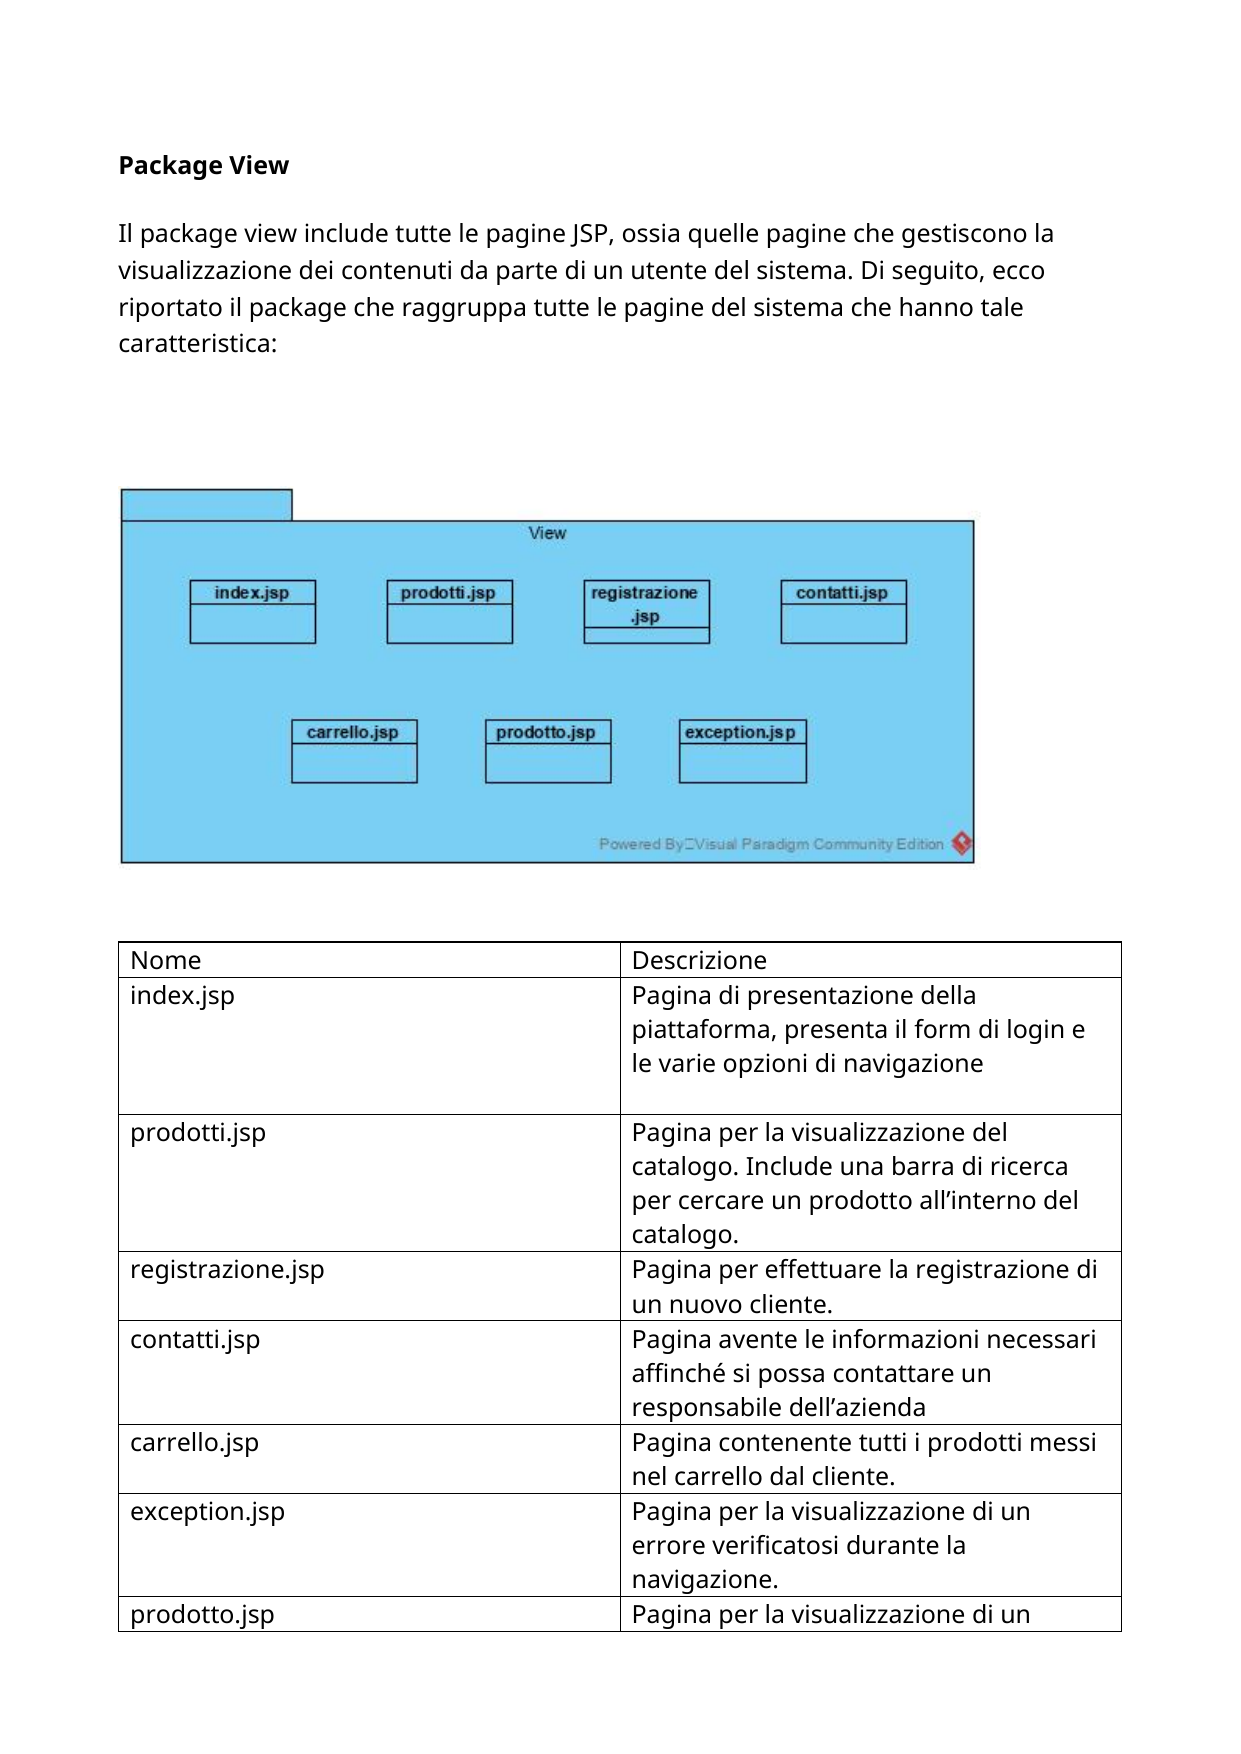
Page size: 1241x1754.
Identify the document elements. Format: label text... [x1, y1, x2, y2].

table_cell Pagina per effettuare la registrazione di un nuovo cliente. [621, 1252, 1121, 1320]
table_cell prodotti.jsp [119, 1115, 620, 1251]
table_cell exception.jsp [119, 1494, 620, 1596]
text Il package view include tutte le pagine JSP, ossia quelle pagine che gestiscono la visualizzazione dei contenuti da parte di un utente del sistema. Di seguito, ecco riportato il package che raggruppa tutte le pagine del sistema che hanno tale caratteristica: [118, 216, 1122, 360]
table_cell index.jsp [119, 978, 620, 1114]
table_header Descrizione [621, 943, 1121, 977]
table_cell contatti.jsp [119, 1321, 620, 1423]
table_cell Pagina avente le informazioni necessari affinché si possa contattare un responsabile dell’azienda [621, 1321, 1121, 1423]
table_cell Pagina per la visualizzazione del catalogo. Include una barra di ricerca per cercare un prodotto all’interno del catalogo. [621, 1115, 1121, 1251]
table_cell carrello.jsp [119, 1425, 620, 1493]
table_cell registrazione.jsp [119, 1252, 620, 1320]
text Package View [118, 148, 1122, 182]
table_cell Pagina di presentazione della piattaforma, presenta il form di login e le varie opzioni di navigazione [621, 978, 1121, 1114]
picture [118, 486, 981, 870]
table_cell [621, 1597, 1121, 1631]
table_cell Pagina contenente tutti i prodotti messi nel carrello dal cliente. [621, 1425, 1121, 1493]
table_cell prodotto.jsp [119, 1597, 620, 1631]
table_header Nome [119, 943, 620, 977]
table_cell Pagina per la visualizzazione di un errore verificatosi durante la navigazione. [621, 1494, 1121, 1596]
